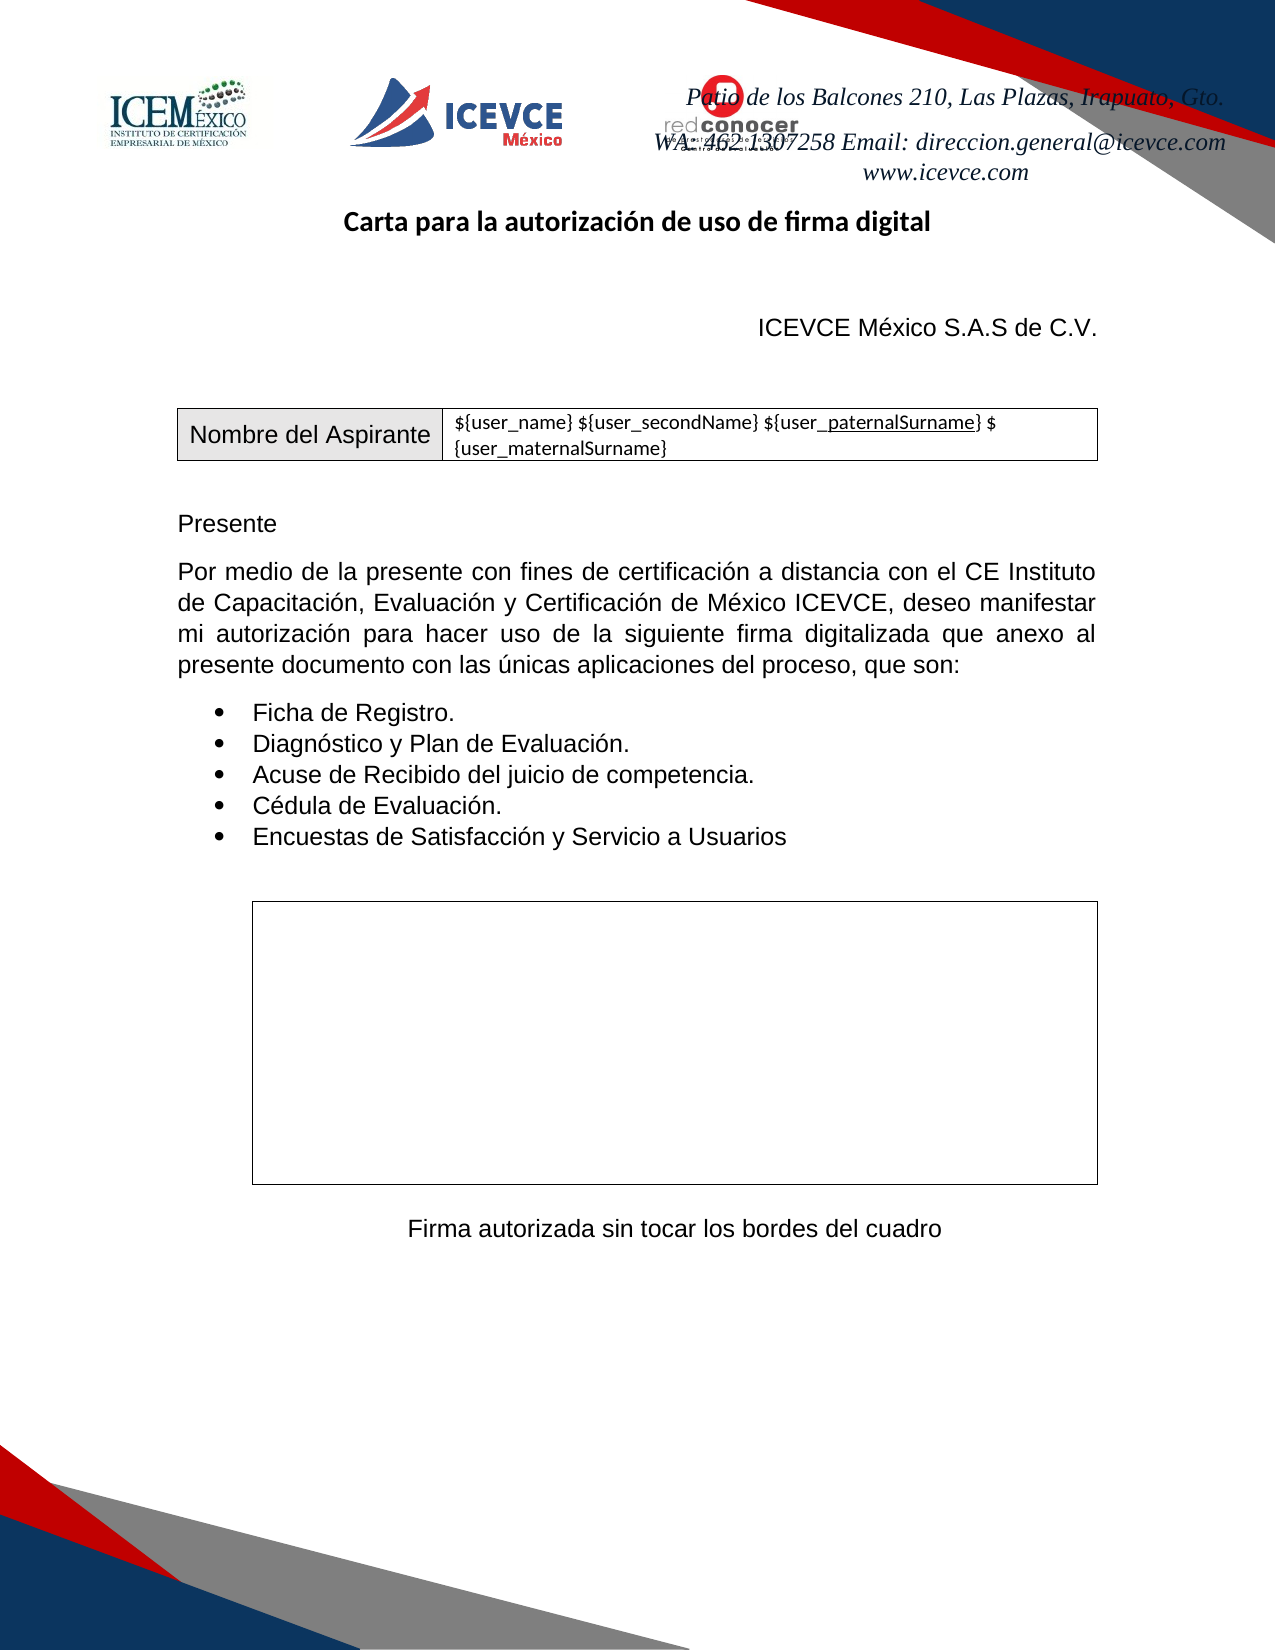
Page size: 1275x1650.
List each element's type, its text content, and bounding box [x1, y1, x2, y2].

text Carta para la autorización de uso de firma digital [177, 203, 1098, 238]
table_header [253, 902, 1097, 1184]
picture [664, 75, 799, 151]
list Encuestas de Satisfacción y Servicio a Usuarios [215, 822, 1098, 851]
picture [96, 76, 274, 149]
text ICEVCE México S.A.S de C.V. [177, 313, 1098, 342]
list Diagnóstico y Plan de Evaluación. [215, 729, 1098, 757]
table_cell Firma autorizada sin tocar los bordes del cuadro [253, 1185, 1097, 1243]
picture [349, 78, 562, 147]
table_header ${user_name} ${user_secondName} ${user_paternalSurname} ${user_maternalSurname} [443, 409, 1097, 460]
list Ficha de Registro. [215, 697, 1098, 726]
text Por medio de la presente con fines de certificación a distancia con el CE Instituto de Capacitación, Evaluación y Certificación de México ICEVCE, deseo manifestar mi autorización para hacer uso de la siguiente firma digitalizada que anexo al presente documento con las únicas aplicaciones del proceso, que son: [177, 557, 1098, 678]
list Acuse de Recibido del juicio de competencia. [215, 760, 1098, 789]
list Cédula de Evaluación. [215, 791, 1098, 820]
table_header Nombre del Aspirante [178, 409, 442, 460]
text Presente [177, 509, 1098, 538]
